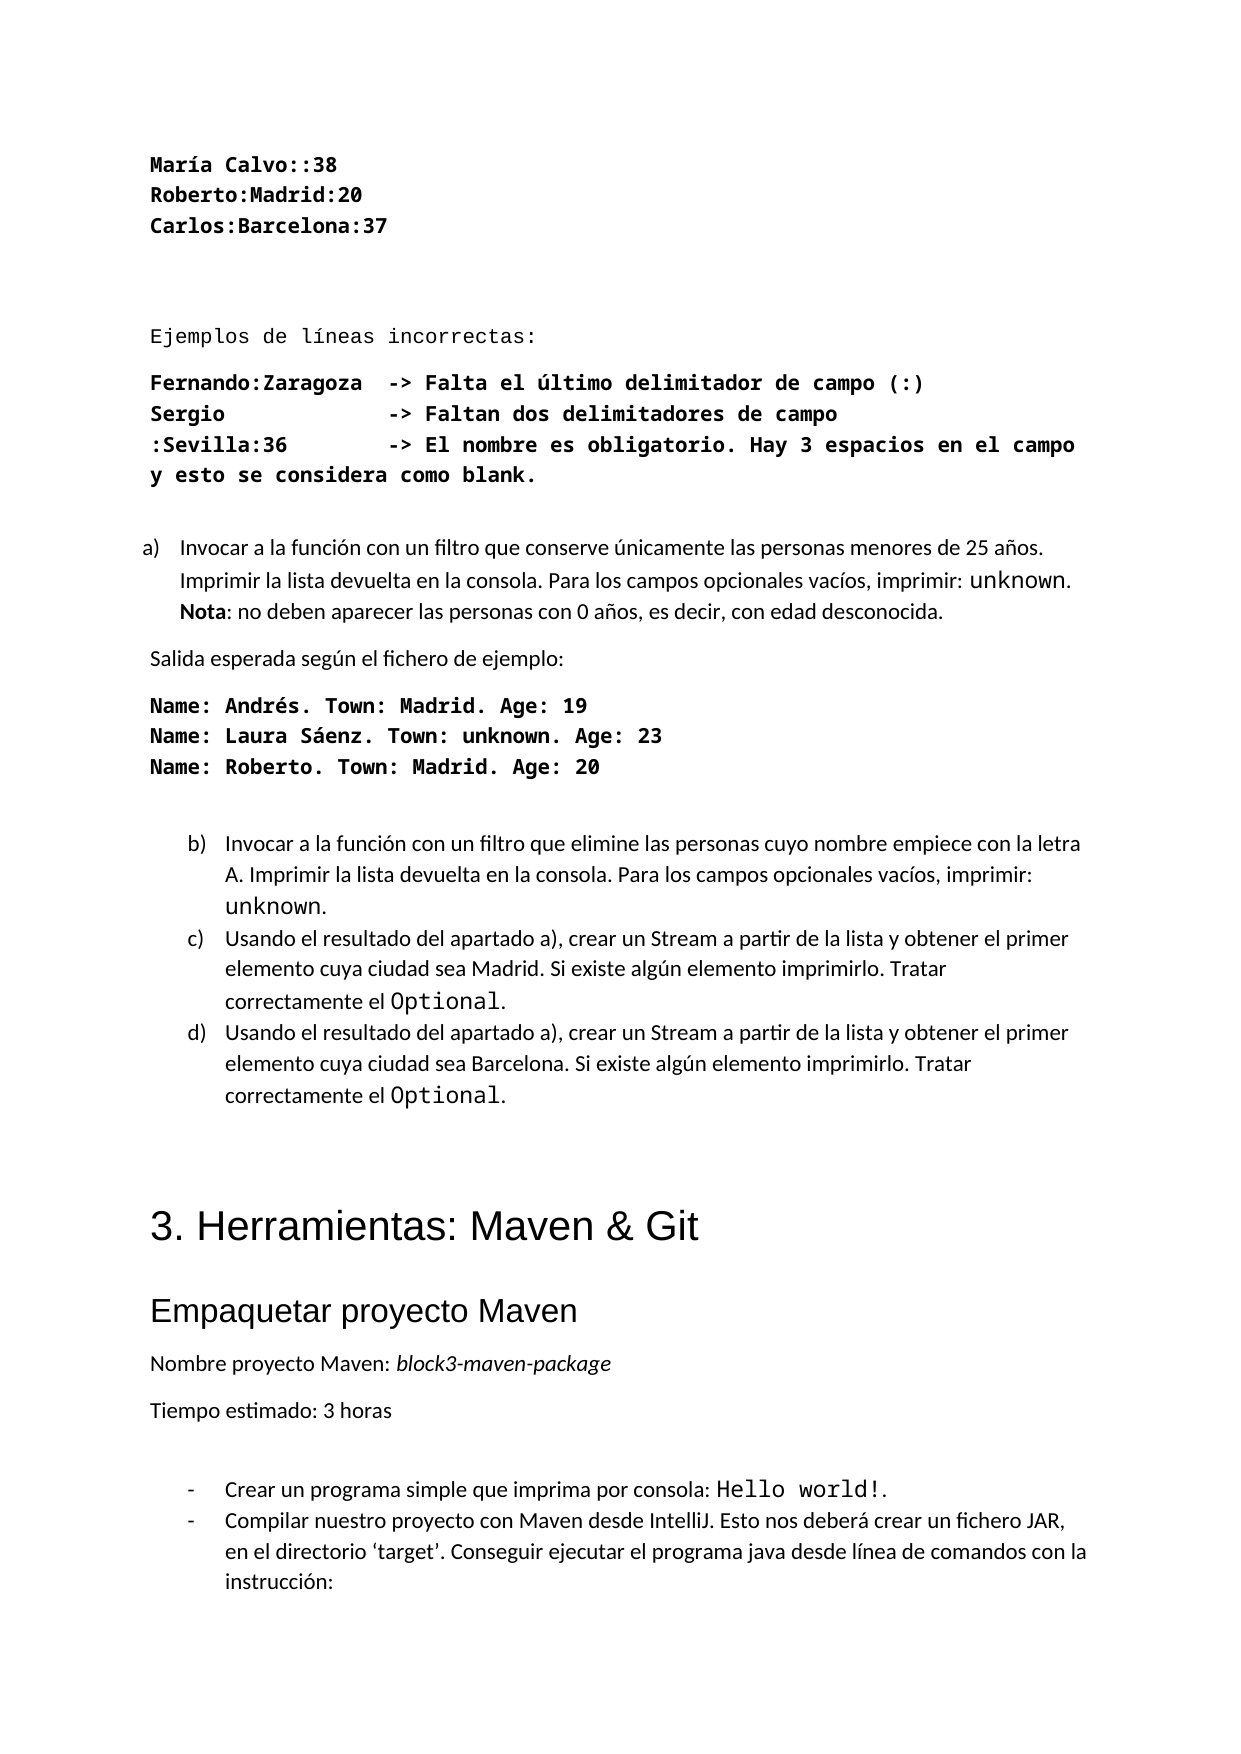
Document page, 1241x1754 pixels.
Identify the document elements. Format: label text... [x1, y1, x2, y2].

list Crear un programa simple que imprima por consola: Hello world!. [187, 1473, 1090, 1504]
text Name: Laura Sáenz. Town: unknown. Age: 23 [150, 721, 1090, 750]
subtitle Empaquetar proyecto Maven [150, 1291, 1090, 1329]
text Name: Roberto. Town: Madrid. Age: 20 [150, 752, 1090, 781]
list Invocar a la función con un filtro que elimine las personas cuyo nombre empiece con la letra A. Imprimir la lista devuelta en la consola. Para los campos opcionales vacíos, imprimir: unknown. [187, 829, 1090, 922]
subtitle 3. Herramientas: Maven & Git [150, 1202, 1090, 1249]
text Ejemplos de líneas incorrectas: [150, 326, 1090, 350]
text Name: Andrés. Town: Madrid. Age: 19 [150, 691, 1090, 719]
list Invocar a la función con un filtro que conserve únicamente las personas menores de 25 años. Imprimir la lista devuelta en la consola. Para los campos opcionales vacíos, imprimir: unknown. Nota: no deben aparecer las personas con 0 años, es decir, con edad desconocida. [142, 533, 1090, 625]
text :Sevilla:36 -> El nombre es obligatorio. Hay 3 espacios en el campo y esto se considera como blank. [150, 430, 1090, 489]
text Tiempo estimado: 3 horas [150, 1396, 1090, 1424]
text Carlos:Barcelona:37 [150, 211, 1090, 240]
text Nombre proyecto Maven: block3-maven-package [150, 1349, 1090, 1377]
list Usando el resultado del apartado a), crear un Stream a partir de la lista y obtener el primer elemento cuya ciudad sea Madrid. Si existe algún elemento imprimirlo. Tratar correctamente el Optional. [187, 924, 1090, 1016]
list Compilar nuestro proyecto con Maven desde IntelliJ. Esto nos deberá crear un fichero JAR, en el directorio ‘target’. Conseguir ejecutar el programa java desde línea de comandos con la instrucción: [187, 1507, 1090, 1595]
text Roberto:Madrid:20 [150, 181, 1090, 209]
text María Calvo::38 [150, 150, 1090, 178]
text Sergio -> Faltan dos delimitadores de campo [150, 399, 1090, 427]
text Salida esperada según el fichero de ejemplo: [150, 644, 1090, 672]
text Fernando:Zaragoza -> Falta el último delimitador de campo (:) [150, 368, 1090, 397]
list Usando el resultado del apartado a), crear un Stream a partir de la lista y obtener el primer elemento cuya ciudad sea Barcelona. Si existe algún elemento imprimirlo. Tratar correctamente el Optional. [187, 1018, 1090, 1111]
